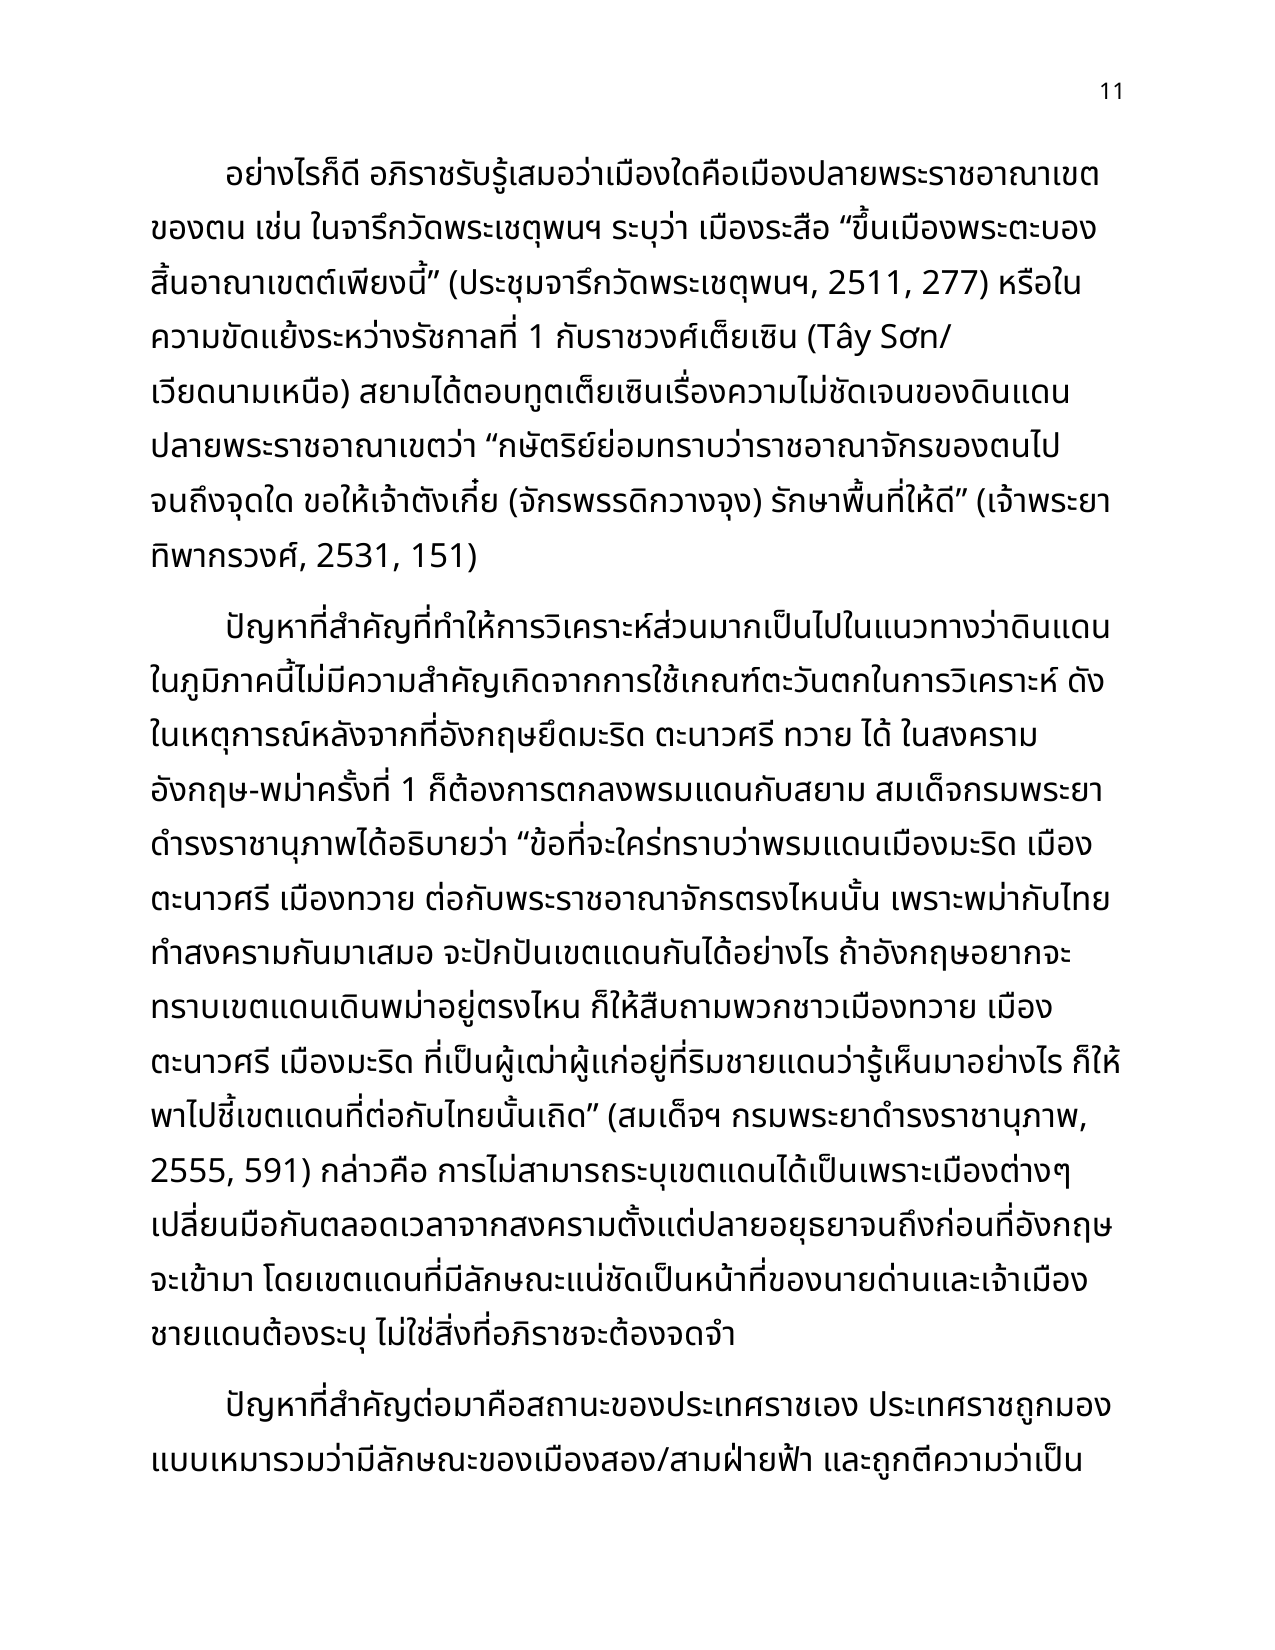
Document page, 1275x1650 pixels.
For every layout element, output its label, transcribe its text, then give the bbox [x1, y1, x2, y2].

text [150, 1381, 1125, 1486]
text ปัญหาที่สำคัญที่ทำให้การวิเคราะห์ส่วนมากเป็นไปในแนวทางว่าดินแดนในภูมิภาคนี้ไม่มีความสำคัญเกิดจากการใช้เกณฑ์ตะวันตกในการวิเคราะห์ ดังในเหตุการณ์หลังจากที่อังกฤษยึดมะริด ตะนาวศรี ทวาย ได้ ในสงครามอังกฤษ-พม่าครั้งที่ 1 ก็ต้องการตกลงพรมแดนกับสยาม สมเด็จกรมพระยาดำรงราชานุภาพได้อธิบายว่า “ข้อที่จะใคร่ทราบว่าพรมแดนเมืองมะริด เมืองตะนาวศรี เมืองทวาย ต่อกับพระราชอาณาจักรตรงไหนนั้น เพราะพม่ากับไทยทำสงครามกันมาเสมอ จะปักปันเขตแดนกันได้อย่างไร ถ้าอังกฤษอยากจะทราบเขตแดนเดินพม่าอยู่ตรงไหน ก็ให้สืบถามพวกชาวเมืองทวาย เมืองตะนาวศรี เมืองมะริด ที่เป็นผู้เฒ่าผู้แก่อยู่ที่ริมชายแดนว่ารู้เห็นมาอย่างไร ก็ให้พาไปชี้เขตแดนที่ต่อกับไทยนั้นเถิด” (สมเด็จฯ กรมพระยาดำรงราชานุภาพ, 2555, 591) กล่าวคือ การไม่สามารถระบุเขตแดนได้เป็นเพราะเมืองต่างๆ เปลี่ยนมือกันตลอดเวลาจากสงครามตั้งแต่ปลายอยุธยาจนถึงก่อนที่อังกฤษจะเข้ามา โดยเขตแดนที่มีลักษณะแน่ชัดเป็นหน้าที่ของนายด่านและเจ้าเมืองชายแดนต้องระบุ ไม่ใช่สิ่งที่อภิราชจะต้องจดจำ [150, 603, 1125, 1361]
text อย่างไรก็ดี อภิราชรับรู้เสมอว่าเมืองใดคือเมืองปลายพระราชอาณาเขตของตน เช่น ในจารึกวัดพระเชตุพนฯ ระบุว่า เมืองระสือ “ขึ้นเมืองพระตะบอง สิ้นอาณาเขตต์เพียงนี้” (ประชุมจารึกวัดพระเชตุพนฯ, 2511, 277) หรือในความขัดแย้งระหว่างรัชกาลที่ 1 กับราชวงศ์เต็ยเซิน (Tây Sơn/ เวียดนามเหนือ) สยามได้ตอบทูตเต็ยเซินเรื่องความไม่ชัดเจนของดินแดนปลายพระราชอาณาเขตว่า “กษัตริย์ย่อมทราบว่าราชอาณาจักรของตนไปจนถึงจุดใด ขอให้เจ้าตังเกี๋ย (จักรพรรดิกวางจุง) รักษาพื้นที่ให้ดี” (เจ้าพระยาทิพากรวงศ์, 2531, 151) [150, 150, 1125, 582]
